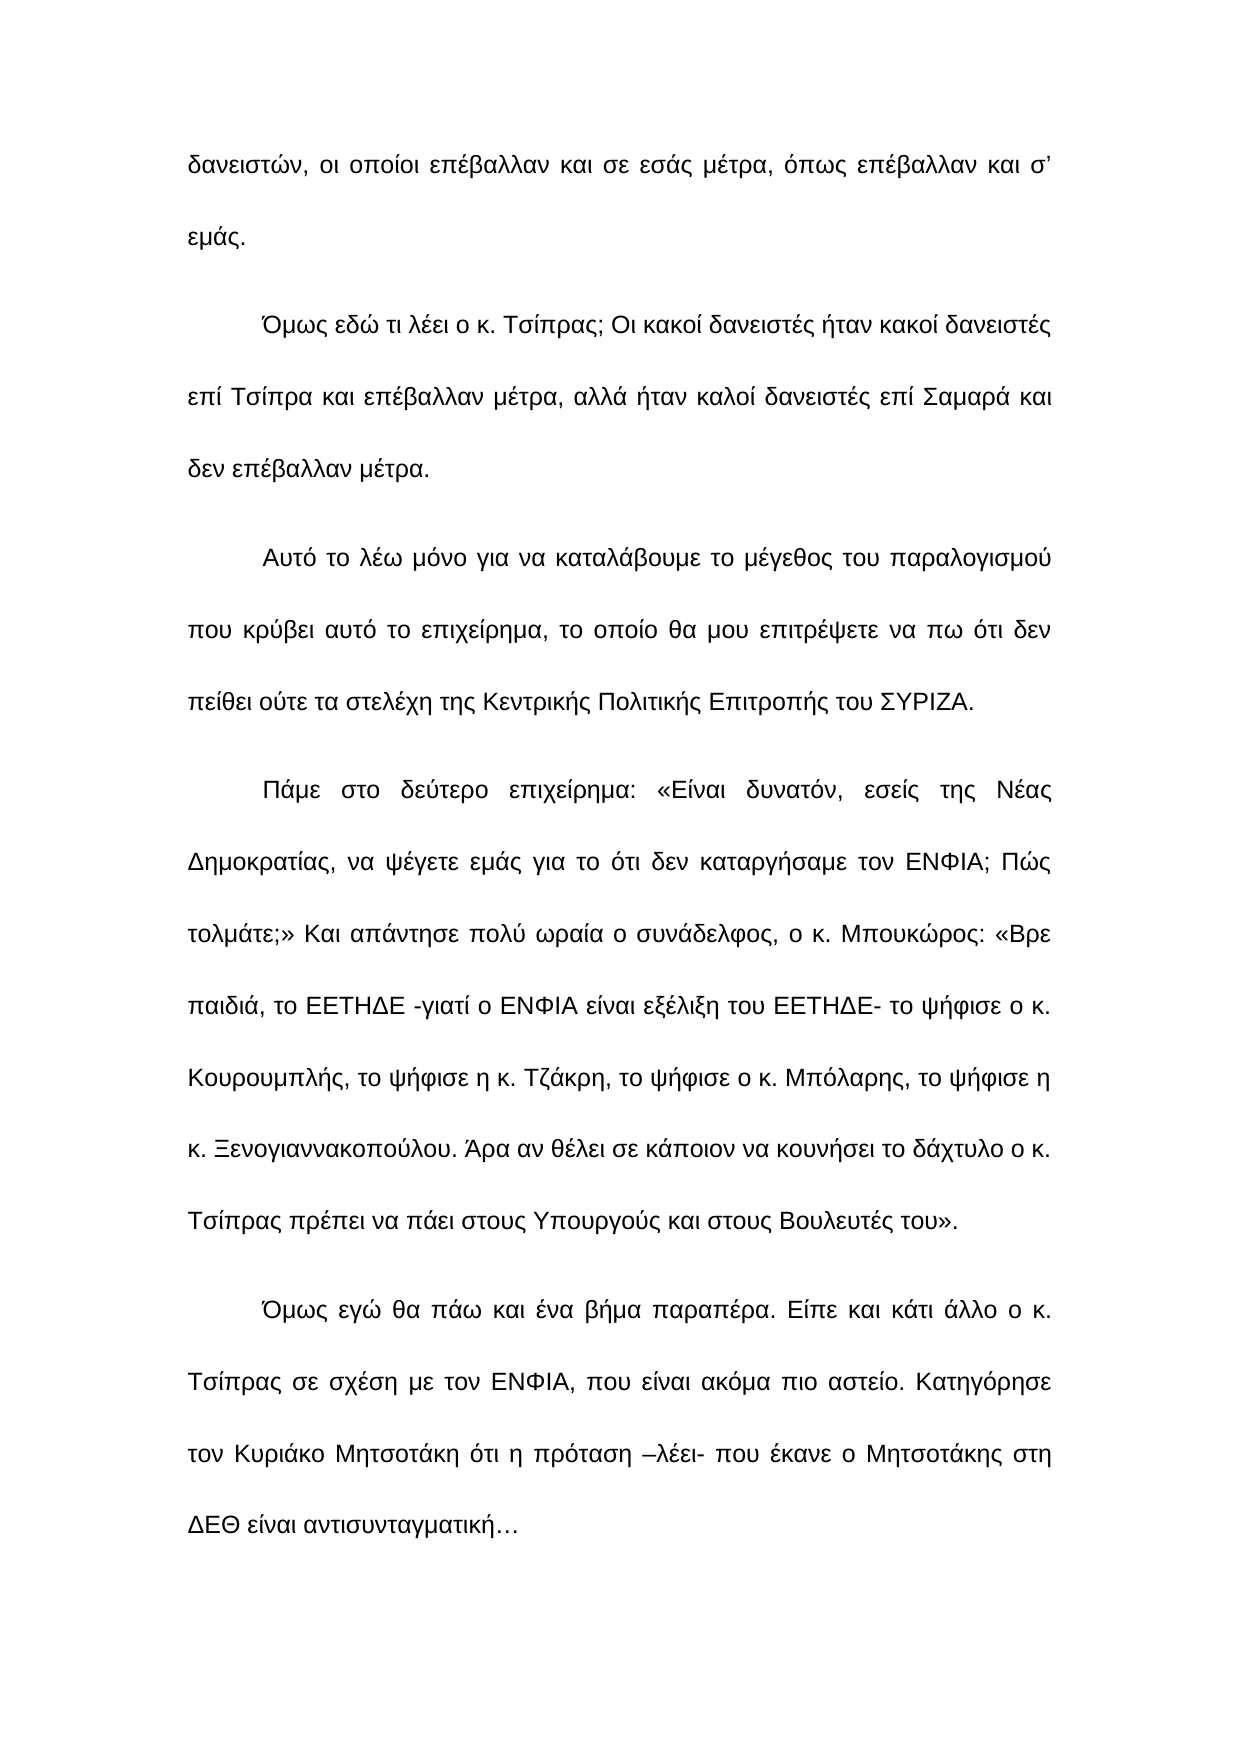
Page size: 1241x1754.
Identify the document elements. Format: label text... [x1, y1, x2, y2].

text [187, 150, 1053, 251]
text Αυτό το λέω μόνο για να καταλάβουμε το μέγεθος του παραλογισμού που κρύβει αυτό το επιχείρημα, το οποίο θα μου επιτρέψετε να πω ότι δεν πείθει ούτε τα στελέχη της Κεντρικής Πολιτικής Επιτροπής του ΣΥΡΙΖΑ. [187, 543, 1053, 715]
text Όμως εδώ τι λέει ο κ. Τσίπρας; Οι κακοί δανειστές ήταν κακοί δανειστές επί Τσίπρα και επέβαλλαν μέτρα, αλλά ήταν καλοί δανειστές επί Σαμαρά και δεν επέβαλλαν μέτρα. [187, 310, 1053, 483]
text Πάμε στο δεύτερο επιχείρημα: «Είναι δυνατόν, εσείς της Νέας Δημοκρατίας, να ψέγετε εμάς για το ότι δεν καταργήσαμε τον ΕΝΦΙΑ; Πώς τολμάτε;» Και απάντησε πολύ ωραία ο συνάδελφος, ο κ. Μπουκώρος: «Βρε παιδιά, το ΕΕΤΗΔΕ -γιατί ο ΕΝΦΙΑ είναι εξέλιξη του ΕΕΤΗΔΕ- το ψήφισε ο κ. Κουρουμπλής, το ψήφισε η κ. Τζάκρη, το ψήφισε ο κ. Μπόλαρης, το ψήφισε η κ. Ξενογιαννακοπούλου. Άρα αν θέλει σε κάποιον να κουνήσει το δάχτυλο ο κ. Τσίπρας πρέπει να πάει στους Υπουργούς και στους Βουλευτές του». [187, 775, 1053, 1235]
text Όμως εγώ θα πάω και ένα βήμα παραπέρα. Είπε και κάτι άλλο ο κ. Τσίπρας σε σχέση με τον ΕΝΦΙΑ, που είναι ακόμα πιο αστείο. Κατηγόρησε τον Κυριάκο Μητσοτάκη ότι η πρόταση –λέει- που έκανε ο Μητσοτάκης στη ΔΕΘ είναι αντισυνταγματική… [187, 1295, 1053, 1539]
